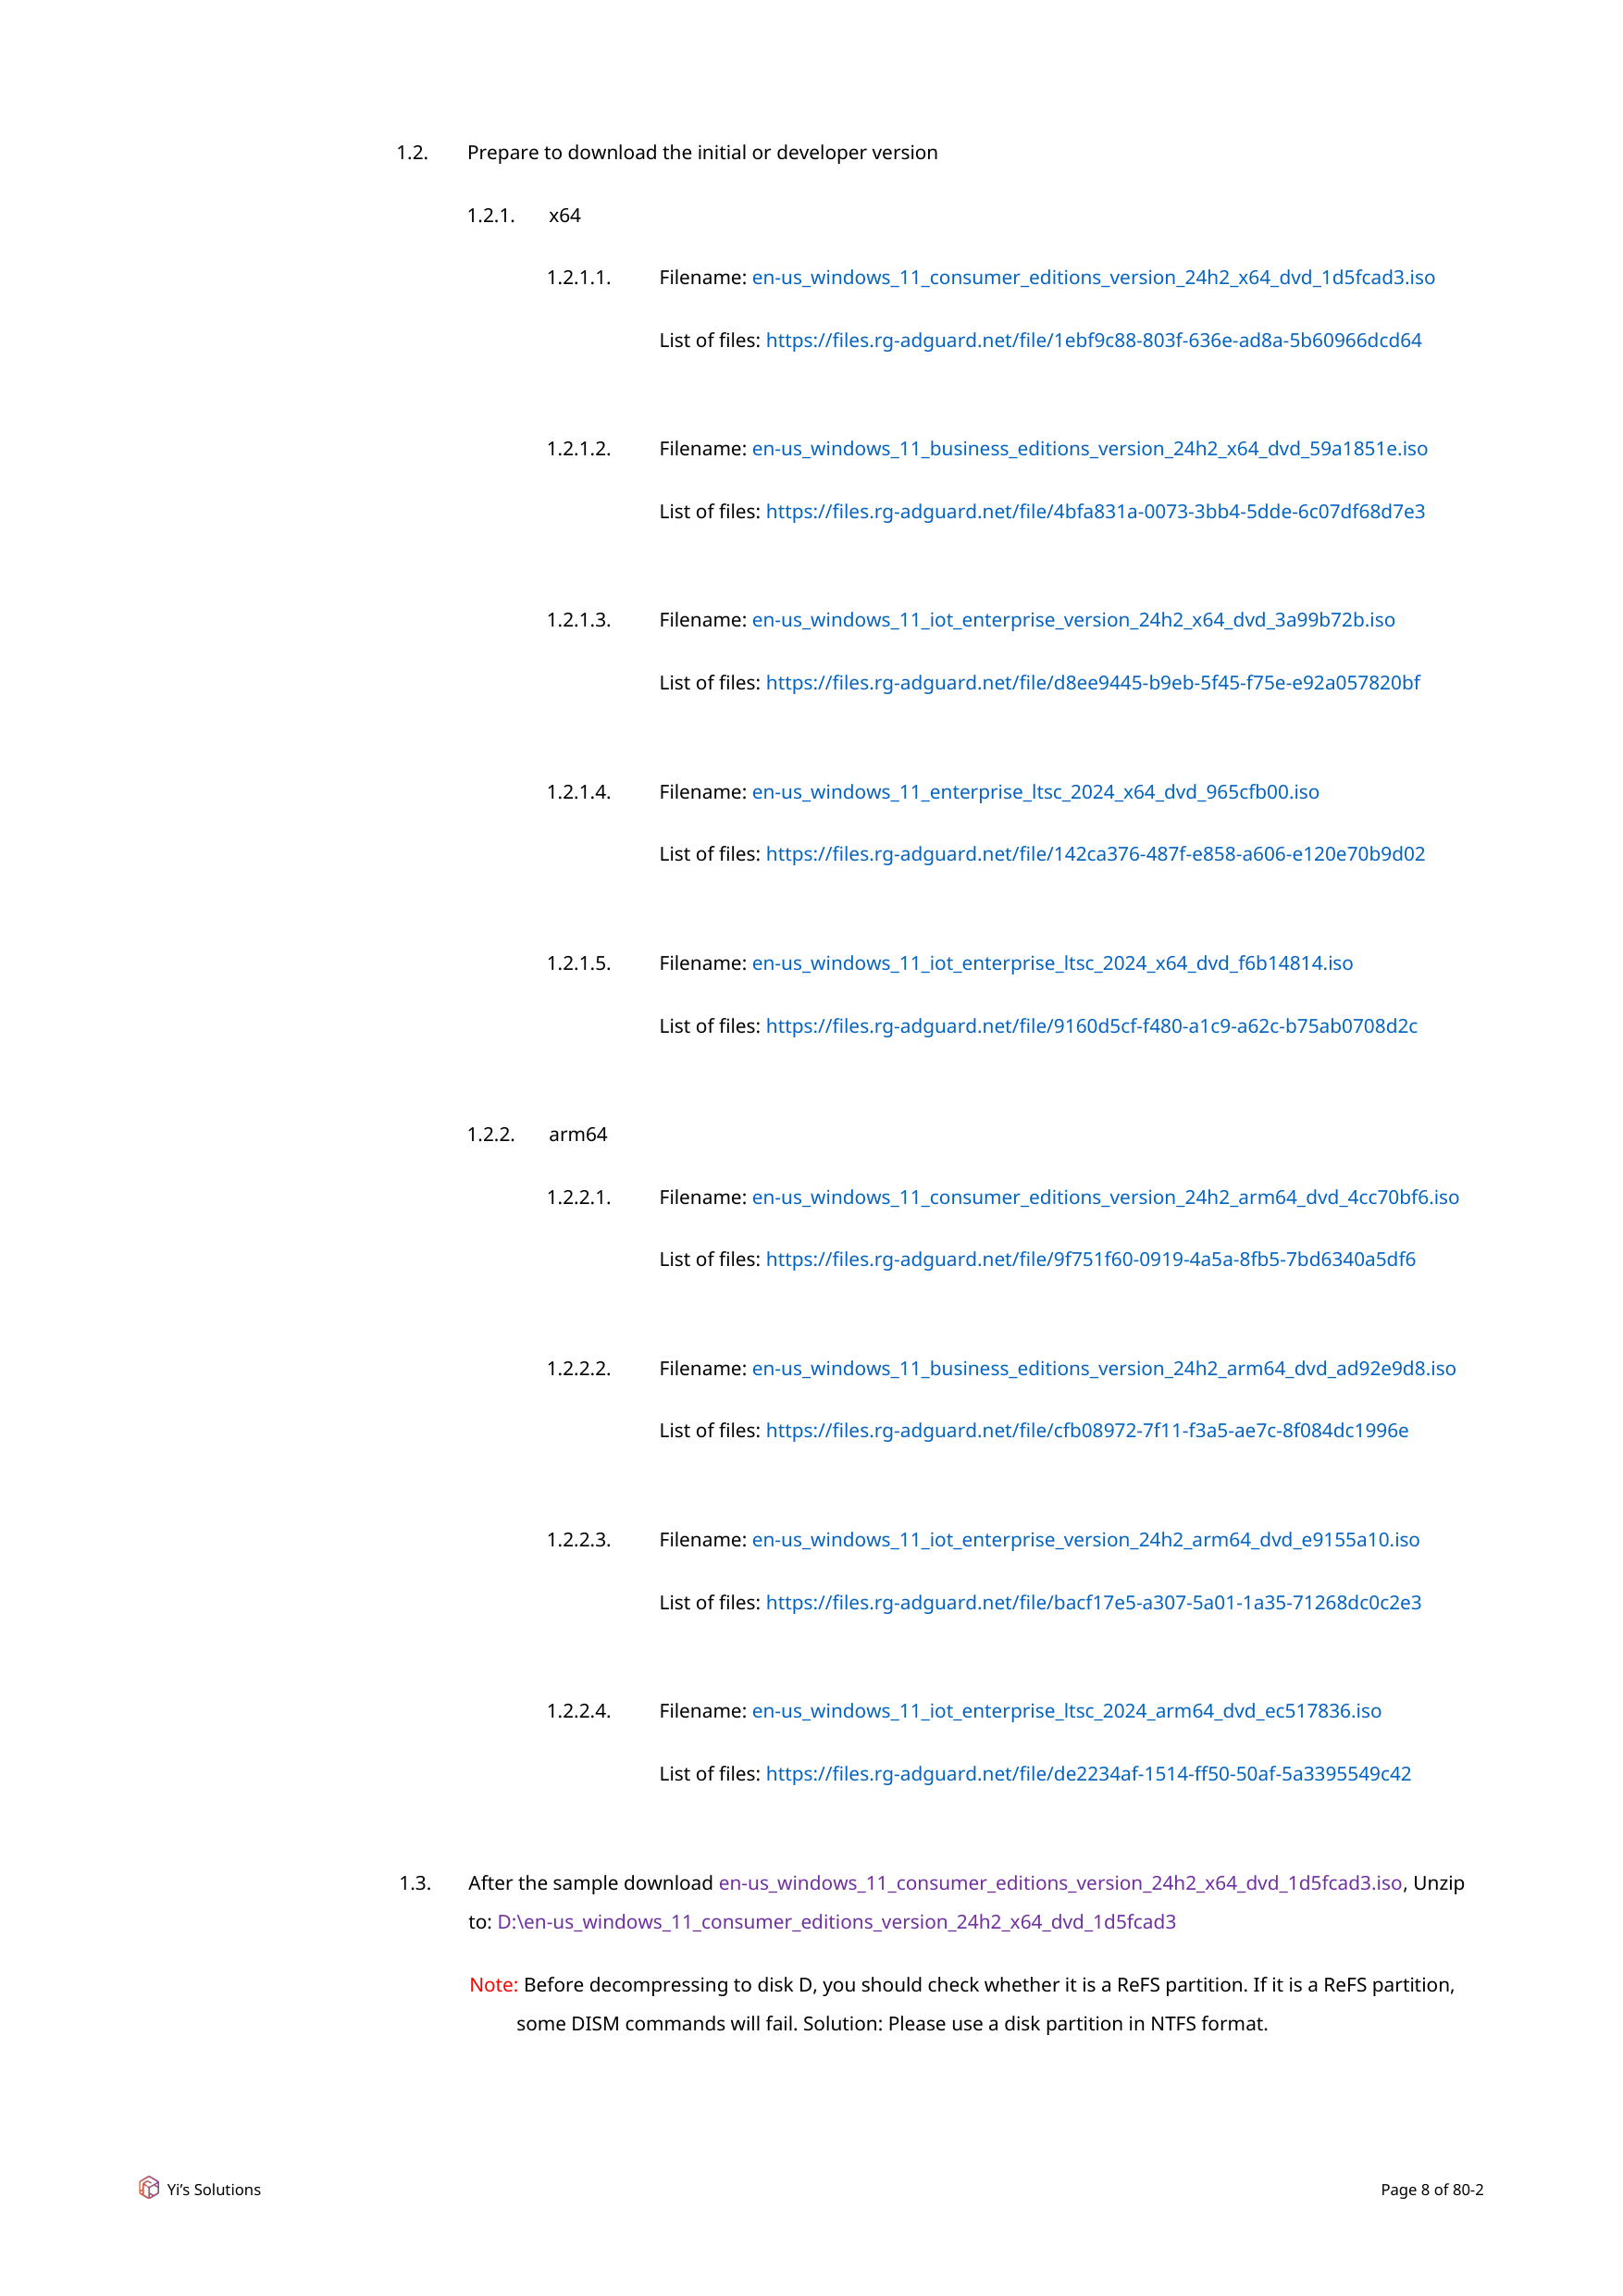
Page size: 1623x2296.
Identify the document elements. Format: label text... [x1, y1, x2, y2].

list Filename: en-us_windows_11_iot_enterprise_version_24h2_x64_dvd_3a99b72b.iso [547, 607, 1484, 633]
picture [139, 2176, 159, 2199]
list List of files: https://files.rg-adguard.net/file/de2234af-1514-ff50-50af-5a3395549c42 [659, 1760, 1484, 1787]
list List of files: https://files.rg-adguard.net/file/d8ee9445-b9eb-5f45-f75e-e92a057820bf [659, 669, 1484, 696]
list Filename: en-us_windows_11_business_editions_version_24h2_arm64_dvd_ad92e9d8.iso [547, 1355, 1484, 1381]
list Filename: en-us_windows_11_iot_enterprise_ltsc_2024_x64_dvd_f6b14814.iso [547, 949, 1484, 975]
list Prepare to download the initial or developer version [396, 139, 1484, 165]
list Note: Before decompressing to disk D, you should check whether it is a ReFS partition. If it is a ReFS partition, some DISM commands will fail. Solution: Please use a disk partition in NTFS format. [469, 1971, 1484, 2037]
list After the sample download en-us_windows_11_consumer_editions_version_24h2_x64_dvd_1d5fcad3.iso, Unzip to: D:\en-us_windows_11_consumer_editions_version_24h2_x64_dvd_1d5fcad3 [399, 1869, 1484, 1935]
list List of files: https://files.rg-adguard.net/file/cfb08972-7f11-f3a5-ae7c-8f084dc1996e [659, 1418, 1484, 1444]
list List of files: https://files.rg-adguard.net/file/4bfa831a-0073-3bb4-5dde-6c07df68d7e3 [659, 498, 1484, 524]
list Filename: en-us_windows_11_iot_enterprise_ltsc_2024_arm64_dvd_ec517836.iso [547, 1697, 1484, 1724]
list arm64 [466, 1121, 1484, 1148]
list List of files: https://files.rg-adguard.net/file/1ebf9c88-803f-636e-ad8a-5b60966dcd64 [659, 327, 1484, 353]
list List of files: https://files.rg-adguard.net/file/bacf17e5-a307-5a01-1a35-71268dc0c2e3 [659, 1589, 1484, 1615]
list Filename: en-us_windows_11_consumer_editions_version_24h2_arm64_dvd_4cc70bf6.iso [547, 1184, 1484, 1210]
list Filename: en-us_windows_11_iot_enterprise_version_24h2_arm64_dvd_e9155a10.iso [547, 1526, 1484, 1553]
list Filename: en-us_windows_11_business_editions_version_24h2_x64_dvd_59a1851e.iso [547, 435, 1484, 462]
list List of files: https://files.rg-adguard.net/file/142ca376-487f-e858-a606-e120e70b9d02 [659, 840, 1484, 867]
list List of files: https://files.rg-adguard.net/file/9160d5cf-f480-a1c9-a62c-b75ab0708d2c [659, 1012, 1484, 1038]
list List of files: https://files.rg-adguard.net/file/9f751f60-0919-4a5a-8fb5-7bd6340a5df6 [659, 1246, 1484, 1272]
list Filename: en-us_windows_11_consumer_editions_version_24h2_x64_dvd_1d5fcad3.iso [547, 264, 1484, 291]
list x64 [466, 202, 1484, 228]
list Filename: en-us_windows_11_enterprise_ltsc_2024_x64_dvd_965cfb00.iso [547, 778, 1484, 804]
